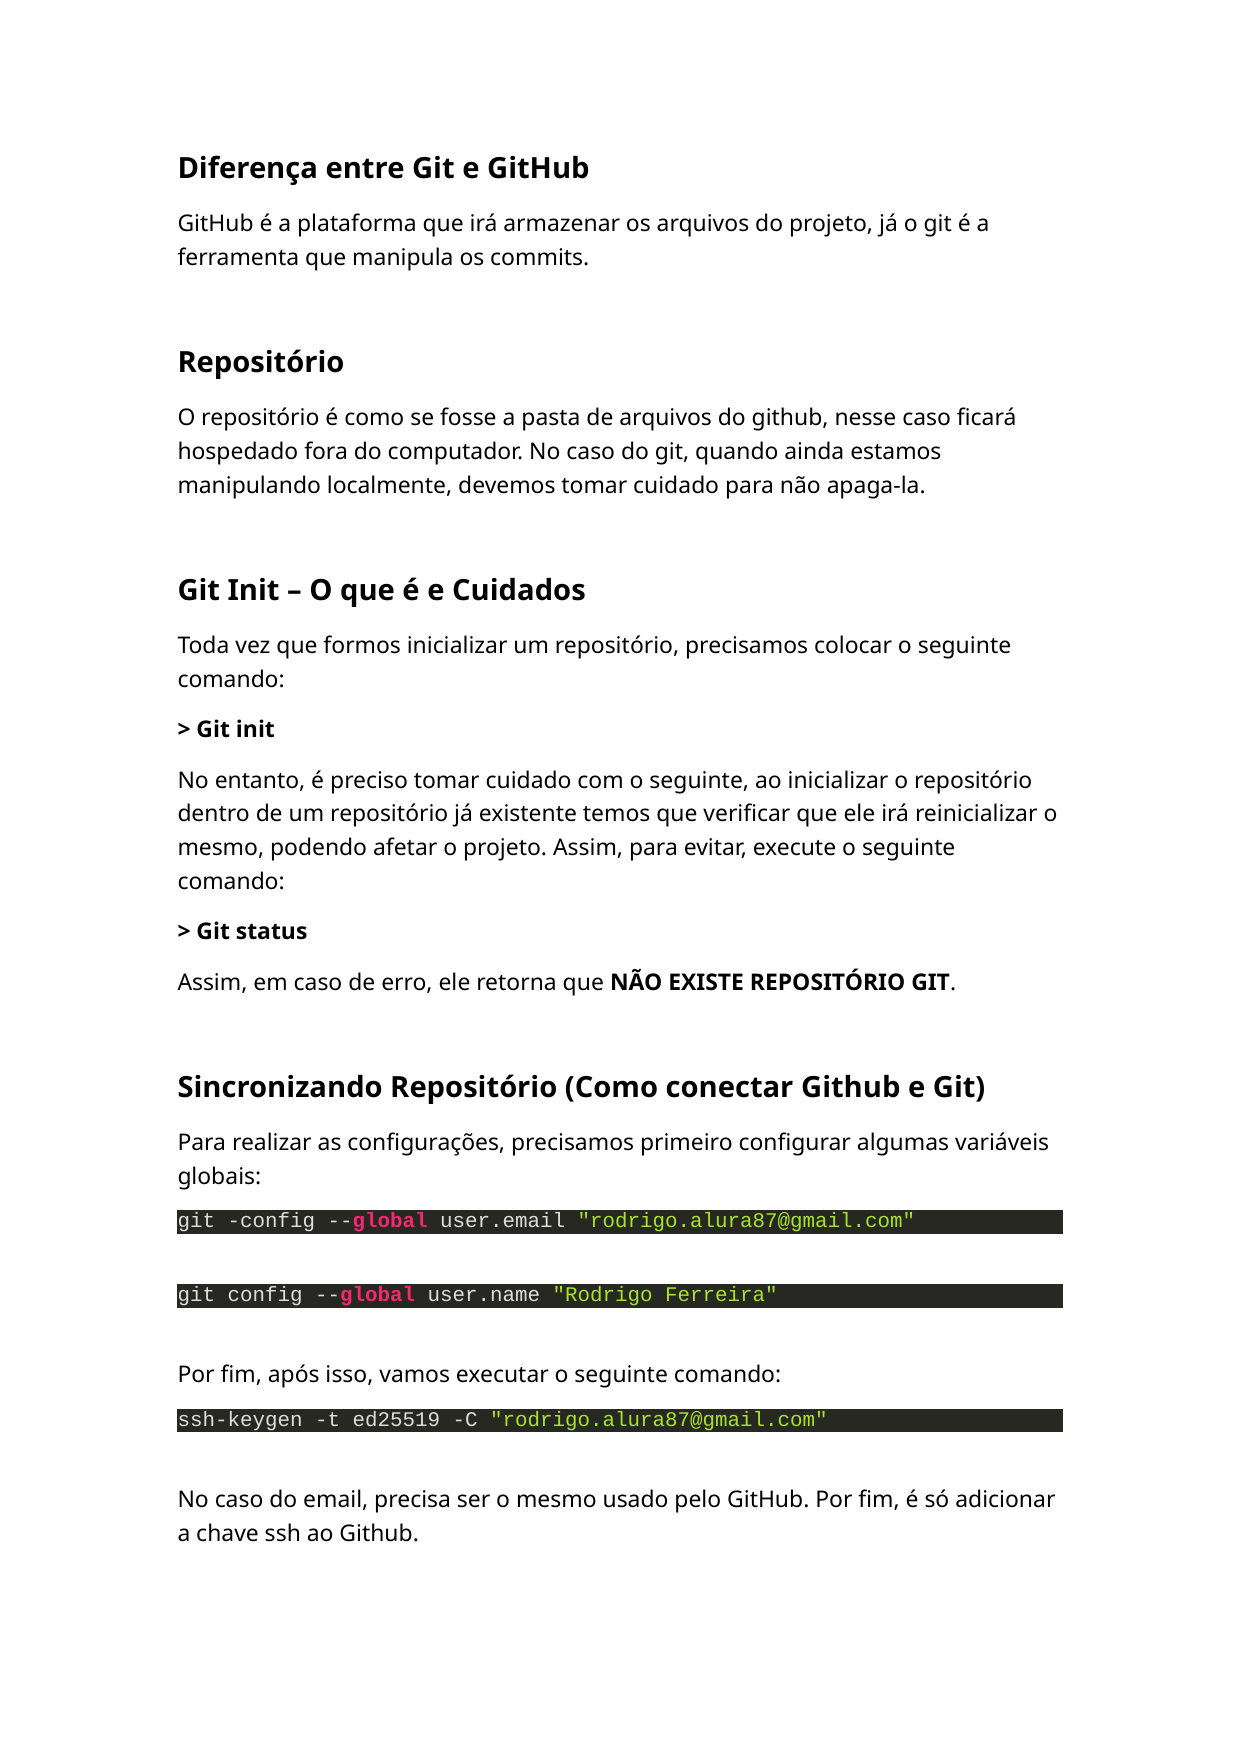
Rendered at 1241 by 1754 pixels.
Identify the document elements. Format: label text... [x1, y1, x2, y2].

text git config --global user.name "Rodrigo Ferreira" [777, 1284, 1063, 1308]
text > Git status [177, 915, 1063, 946]
text GitHub é a plataforma que irá armazenar os arquivos do projeto, já o git é a ferramenta que manipula os commits. [177, 207, 1063, 272]
text ssh-keygen -t ed25519 -C "rodrigo.alura87@gmail.com" [827, 1409, 1063, 1432]
text Por fim, após isso, vamos executar o seguinte comando: [177, 1358, 1063, 1389]
text Toda vez que formos inicializar um repositório, precisamos colocar o seguinte comando: [177, 629, 1063, 694]
text O repositório é como se fosse a pasta de arquivos do github, nesse caso ficará hospedado fora do computador. No caso do git, quando ainda estamos manipulando localmente, devemos tomar cuidado para não apaga-la. [177, 401, 1063, 500]
text No entanto, é preciso tomar cuidado com o seguinte, ao inicializar o repositório dentro de um repositório já existente temos que verificar que ele irá reinicializar o mesmo, podendo afetar o projeto. Assim, para evitar, execute o seguinte comando: [177, 763, 1063, 896]
text > Git init [177, 713, 1063, 744]
text No caso do email, precisa ser o mesmo usado pelo GitHub. Por fim, é só adicionar a chave ssh ao Github. [177, 1483, 1063, 1548]
text Repositório [177, 342, 1063, 381]
text Git Init – O que é e Cuidados [177, 569, 1063, 609]
text Para realizar as configurações, precisamos primeiro configurar algumas variáveis globais: [177, 1126, 1063, 1191]
text Assim, em caso de erro, ele retorna que NÃO EXISTE REPOSITÓRIO GIT. [177, 966, 1063, 997]
text git -config --global user.email "rodrigo.alura87@gmail.com" [915, 1210, 1063, 1234]
text Diferença entre Git e GitHub [177, 148, 1063, 187]
text Sincronizando Repositório (Como conectar Github e Git) [177, 1066, 1063, 1106]
